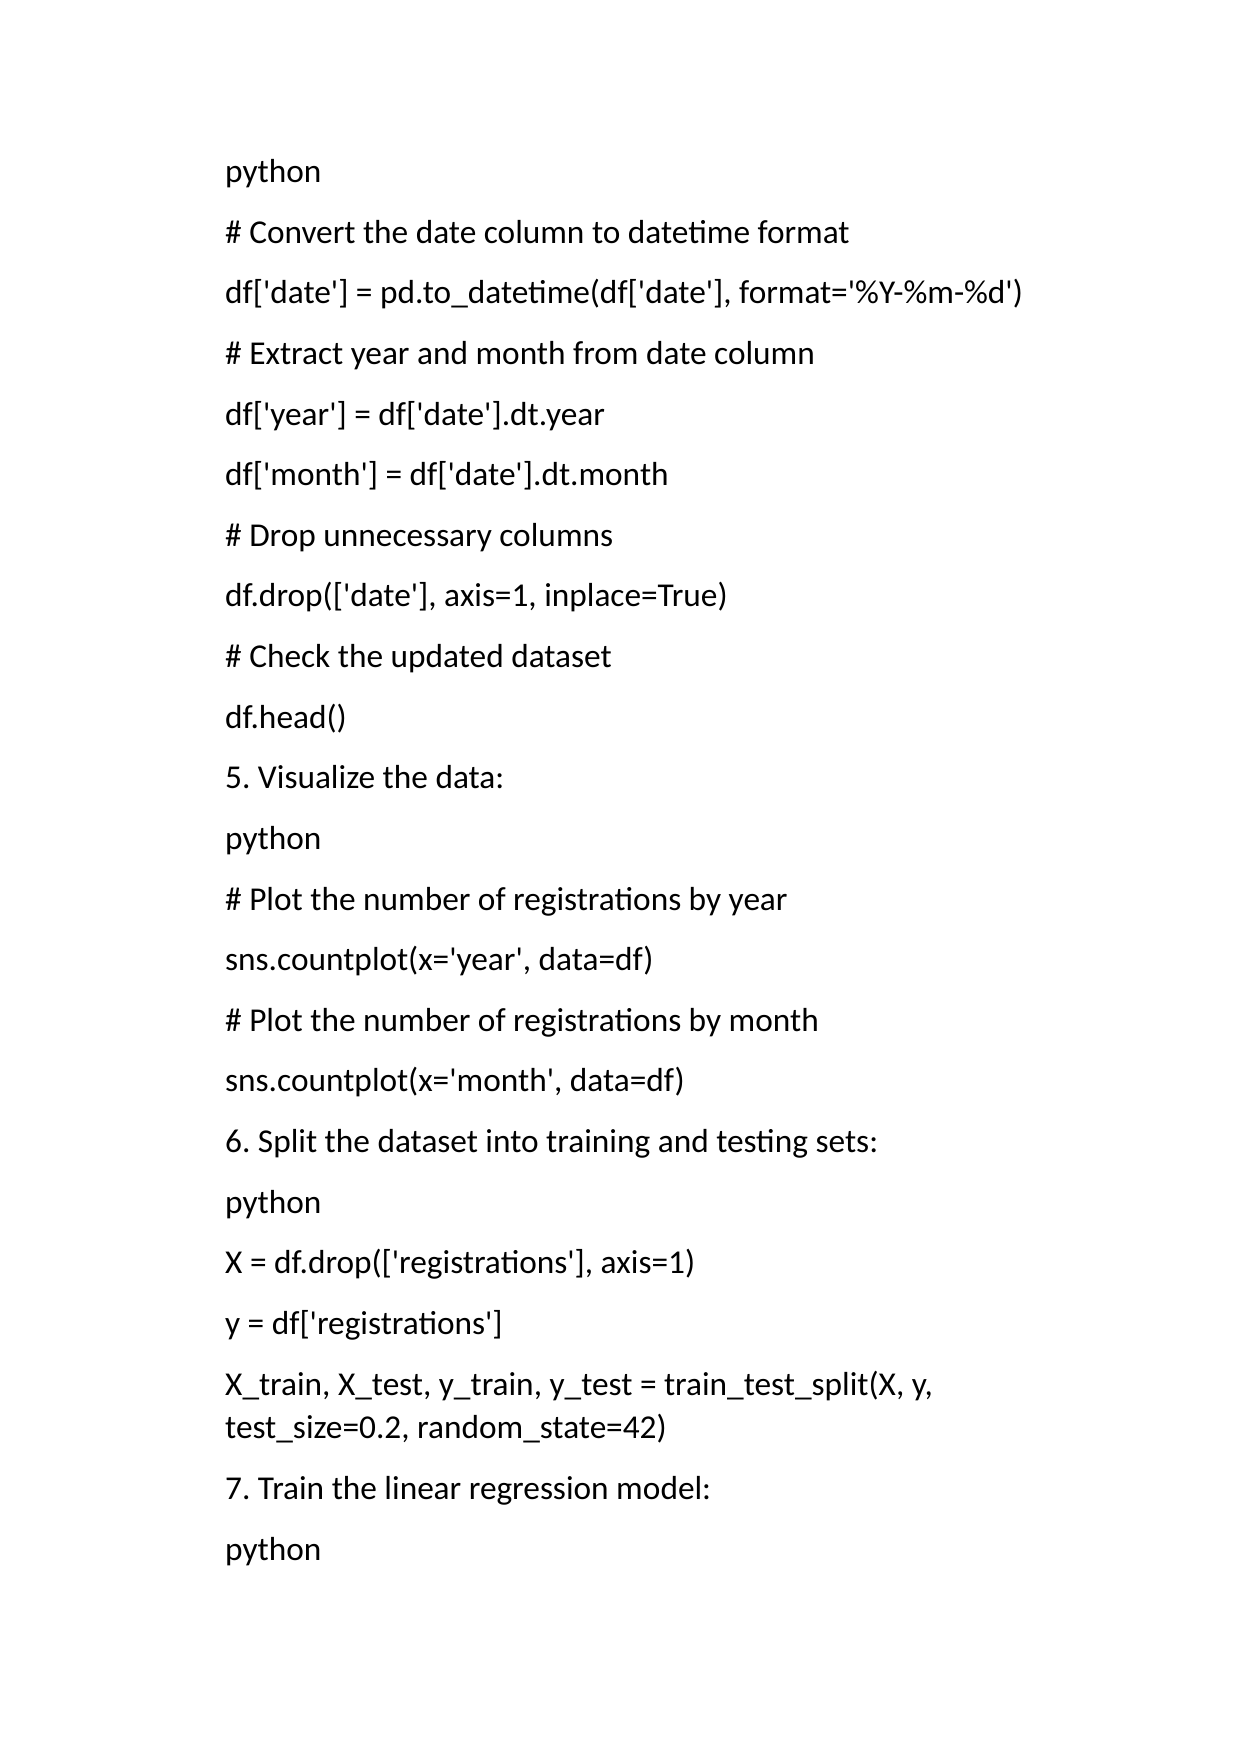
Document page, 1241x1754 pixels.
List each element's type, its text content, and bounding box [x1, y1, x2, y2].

text # Extract year and month from date column [225, 332, 1090, 373]
text 7. Train the linear regression model: [225, 1467, 1090, 1508]
text X_train, X_test, y_train, y_test = train_test_split(X, y, test_size=0.2, random_state=42) [225, 1362, 1090, 1447]
text # Drop unnecessary columns [225, 514, 1090, 554]
text X = df.drop(['registrations'], axis=1) [225, 1241, 1090, 1282]
text df.head() [225, 696, 1090, 736]
text df['month'] = df['date'].dt.month [225, 453, 1090, 494]
text df.drop(['date'], axis=1, inplace=True) [225, 574, 1090, 615]
text python [225, 150, 1090, 191]
text # Check the updated dataset [225, 635, 1090, 676]
text sns.countplot(x='month', data=df) [225, 1059, 1090, 1100]
text y = df['registrations'] [225, 1302, 1090, 1343]
text sns.countplot(x='year', data=df) [225, 938, 1090, 979]
text python [225, 1528, 1090, 1568]
text 5. Visualize the data: [225, 756, 1090, 797]
text # Convert the date column to datetime format [225, 211, 1090, 251]
text # Plot the number of registrations by month [225, 999, 1090, 1039]
text python [225, 1181, 1090, 1221]
text # Plot the number of registrations by year [225, 877, 1090, 918]
text df['date'] = pd.to_datetime(df['date'], format='%Y-%m-%d') [225, 271, 1090, 312]
text df['year'] = df['date'].dt.year [225, 392, 1090, 433]
text python [225, 817, 1090, 858]
text 6. Split the dataset into training and testing sets: [225, 1120, 1090, 1161]
